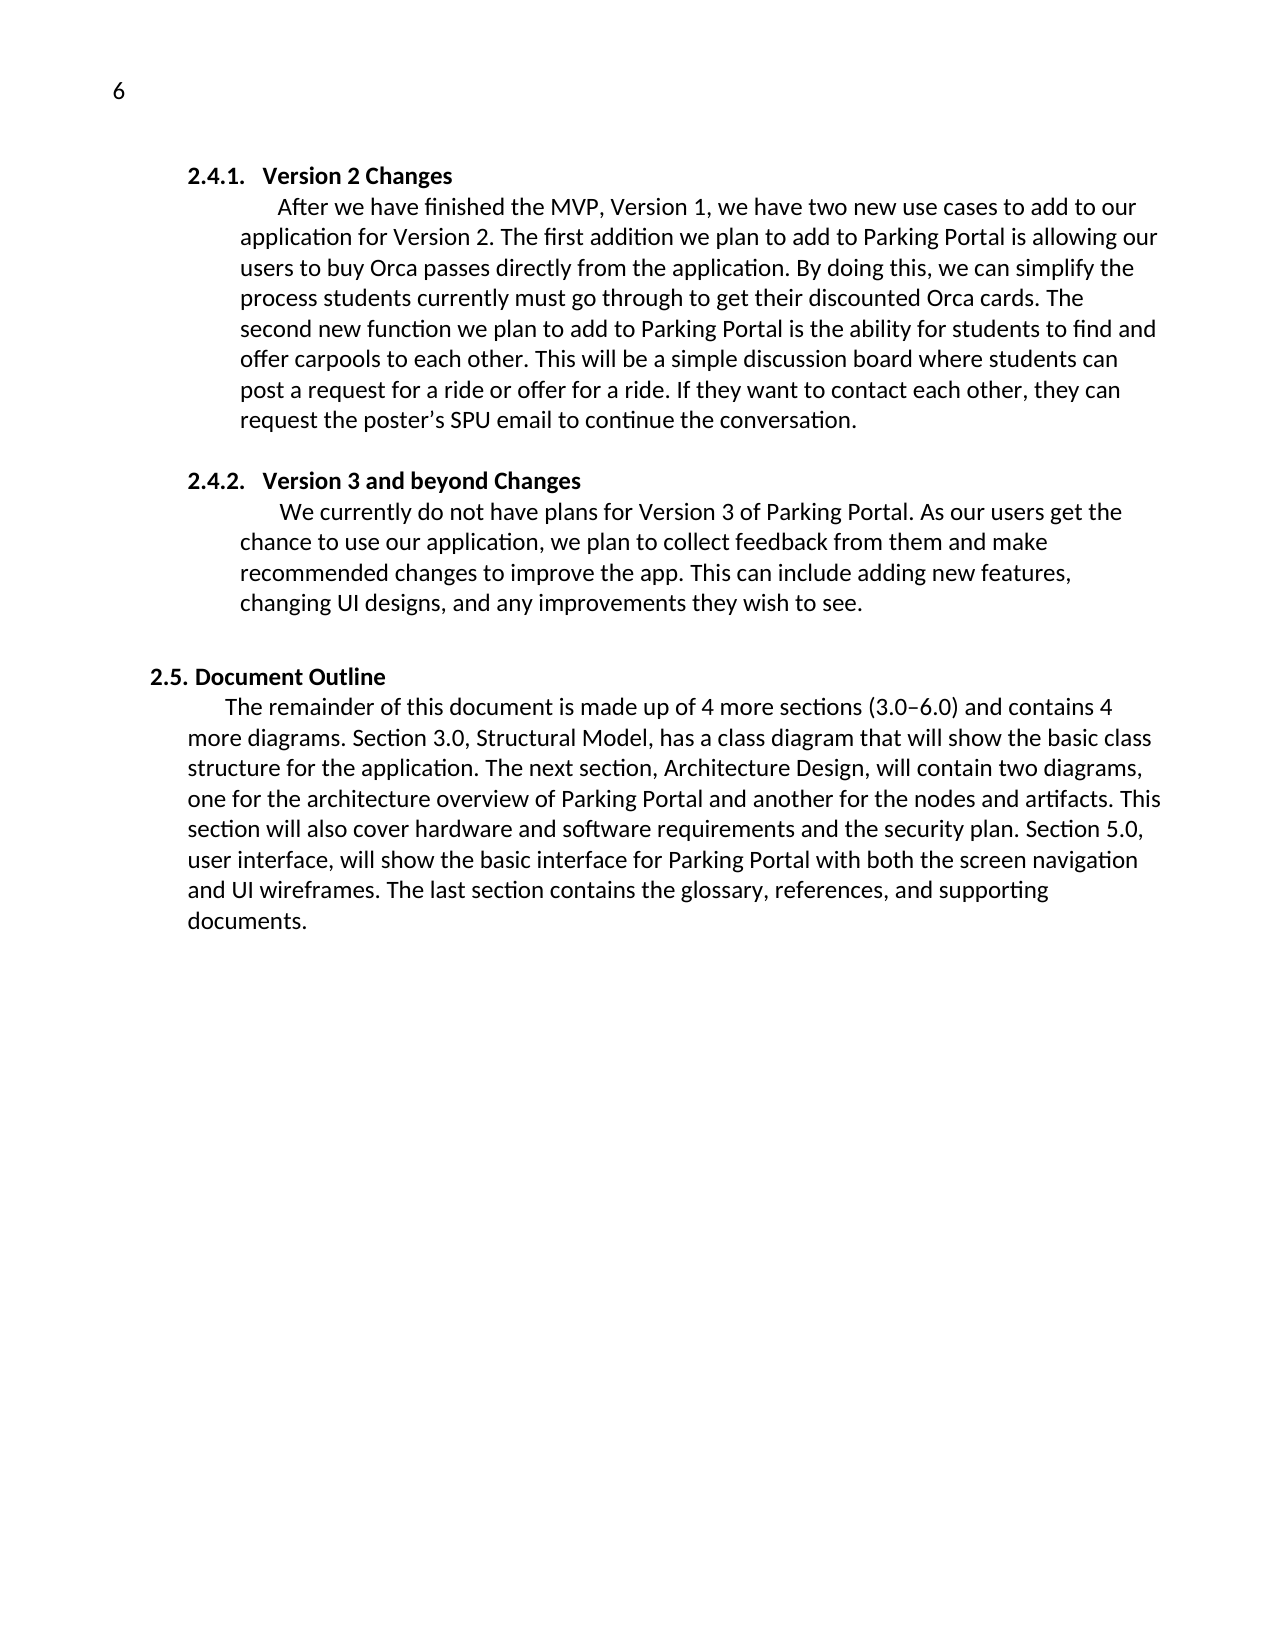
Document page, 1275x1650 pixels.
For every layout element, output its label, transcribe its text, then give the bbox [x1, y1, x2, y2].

text We currently do not have plans for Version 3 of Parking Portal. As our users get the chance to use our application, we plan to collect feedback from them and make recommended changes to improve the app. This can include adding new features, changing UI designs, and any improvements they wish to see. [240, 496, 1162, 618]
list Version 2 Changes [187, 160, 1162, 191]
subtitle Document Outline [150, 661, 1162, 691]
text The remainder of this document is made up of 4 more sections (3.0–6.0) and contains 4 more diagrams. Section 3.0, Structural Model, has a class diagram that will show the basic class structure for the application. The next section, Architecture Design, will contain two diagrams, one for the architecture overview of Parking Portal and another for the nodes and artifacts. This section will also cover hardware and software requirements and the security plan. Section 5.0, user interface, will show the basic interface for Parking Portal with both the screen navigation and UI wireframes. The last section contains the glossary, references, and supporting documents. [187, 691, 1162, 936]
list Version 3 and beyond Changes [187, 465, 1162, 496]
list After we have finished the MVP, Version 1, we have two new use cases to add to our application for Version 2. The first addition we plan to add to Parking Portal is allowing our users to buy Orca passes directly from the application. By doing this, we can simplify the process students currently must go through to get their discounted Orca cards. The second new function we plan to add to Parking Portal is the ability for students to find and offer carpools to each other. This will be a simple discussion board where students can post a request for a ride or offer for a ride. If they want to contact each other, they can request the poster’s SPU email to continue the conversation. [240, 191, 1162, 435]
